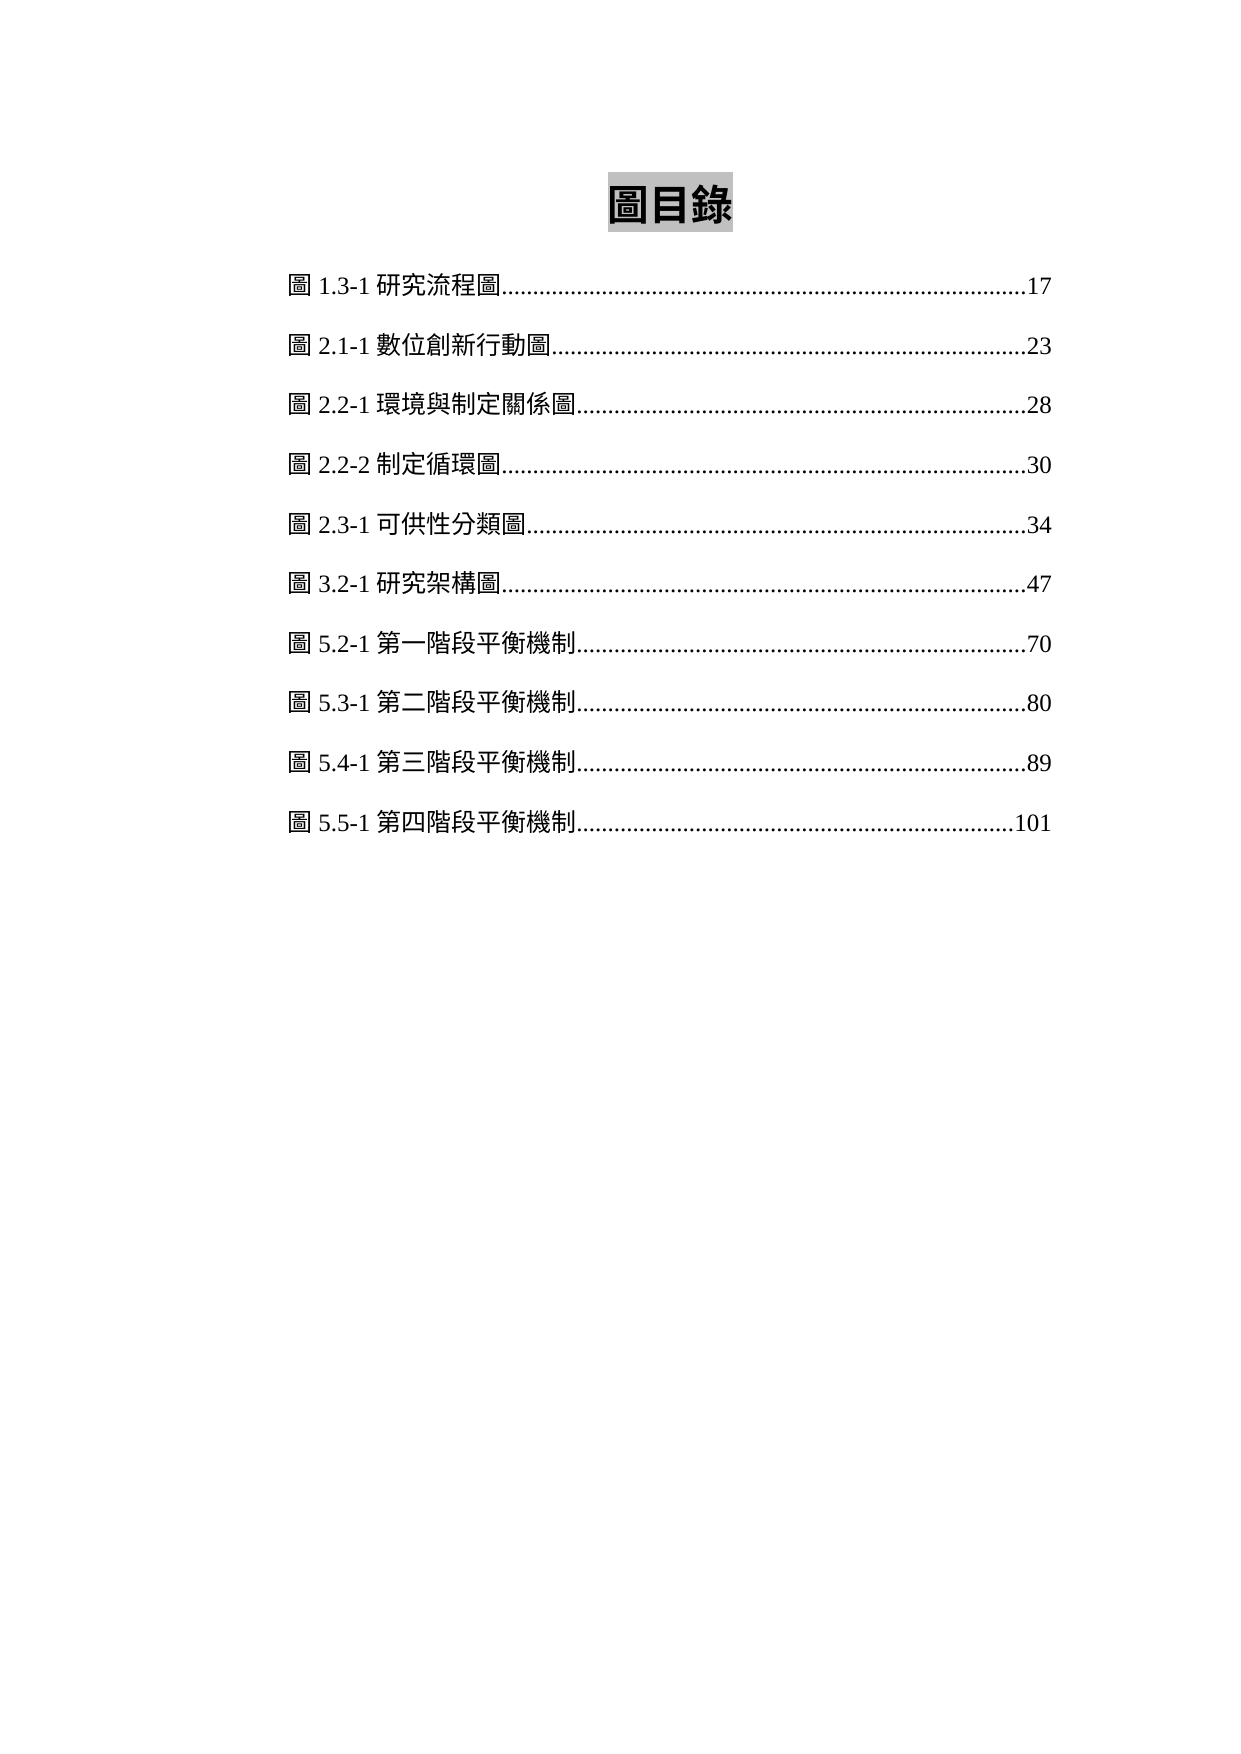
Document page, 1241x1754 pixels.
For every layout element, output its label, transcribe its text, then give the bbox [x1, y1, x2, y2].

text 圖 5.2-1 第一階段平衡機制 70 [287, 623, 1053, 660]
text 圖 2.2-2 制定循環圖 30 [287, 444, 1053, 481]
text 圖 2.2-1 環境與制定關係圖 28 [287, 384, 1053, 422]
text 圖 5.3-1 第二階段平衡機制 80 [287, 682, 1053, 720]
text 圖目錄 [287, 164, 1053, 239]
text 圖 5.4-1 第三階段平衡機制 89 [287, 742, 1053, 779]
text 圖 2.1-1 數位創新行動圖 23 [287, 325, 1053, 362]
text 圖 2.3-1 可供性分類圖 34 [287, 503, 1053, 541]
text 圖 3.2-1 研究架構圖 47 [287, 563, 1053, 601]
text 圖 5.5-1 第四階段平衡機制 101 [287, 801, 1053, 839]
text 圖 1.3-1 研究流程圖 17 [287, 265, 1053, 303]
